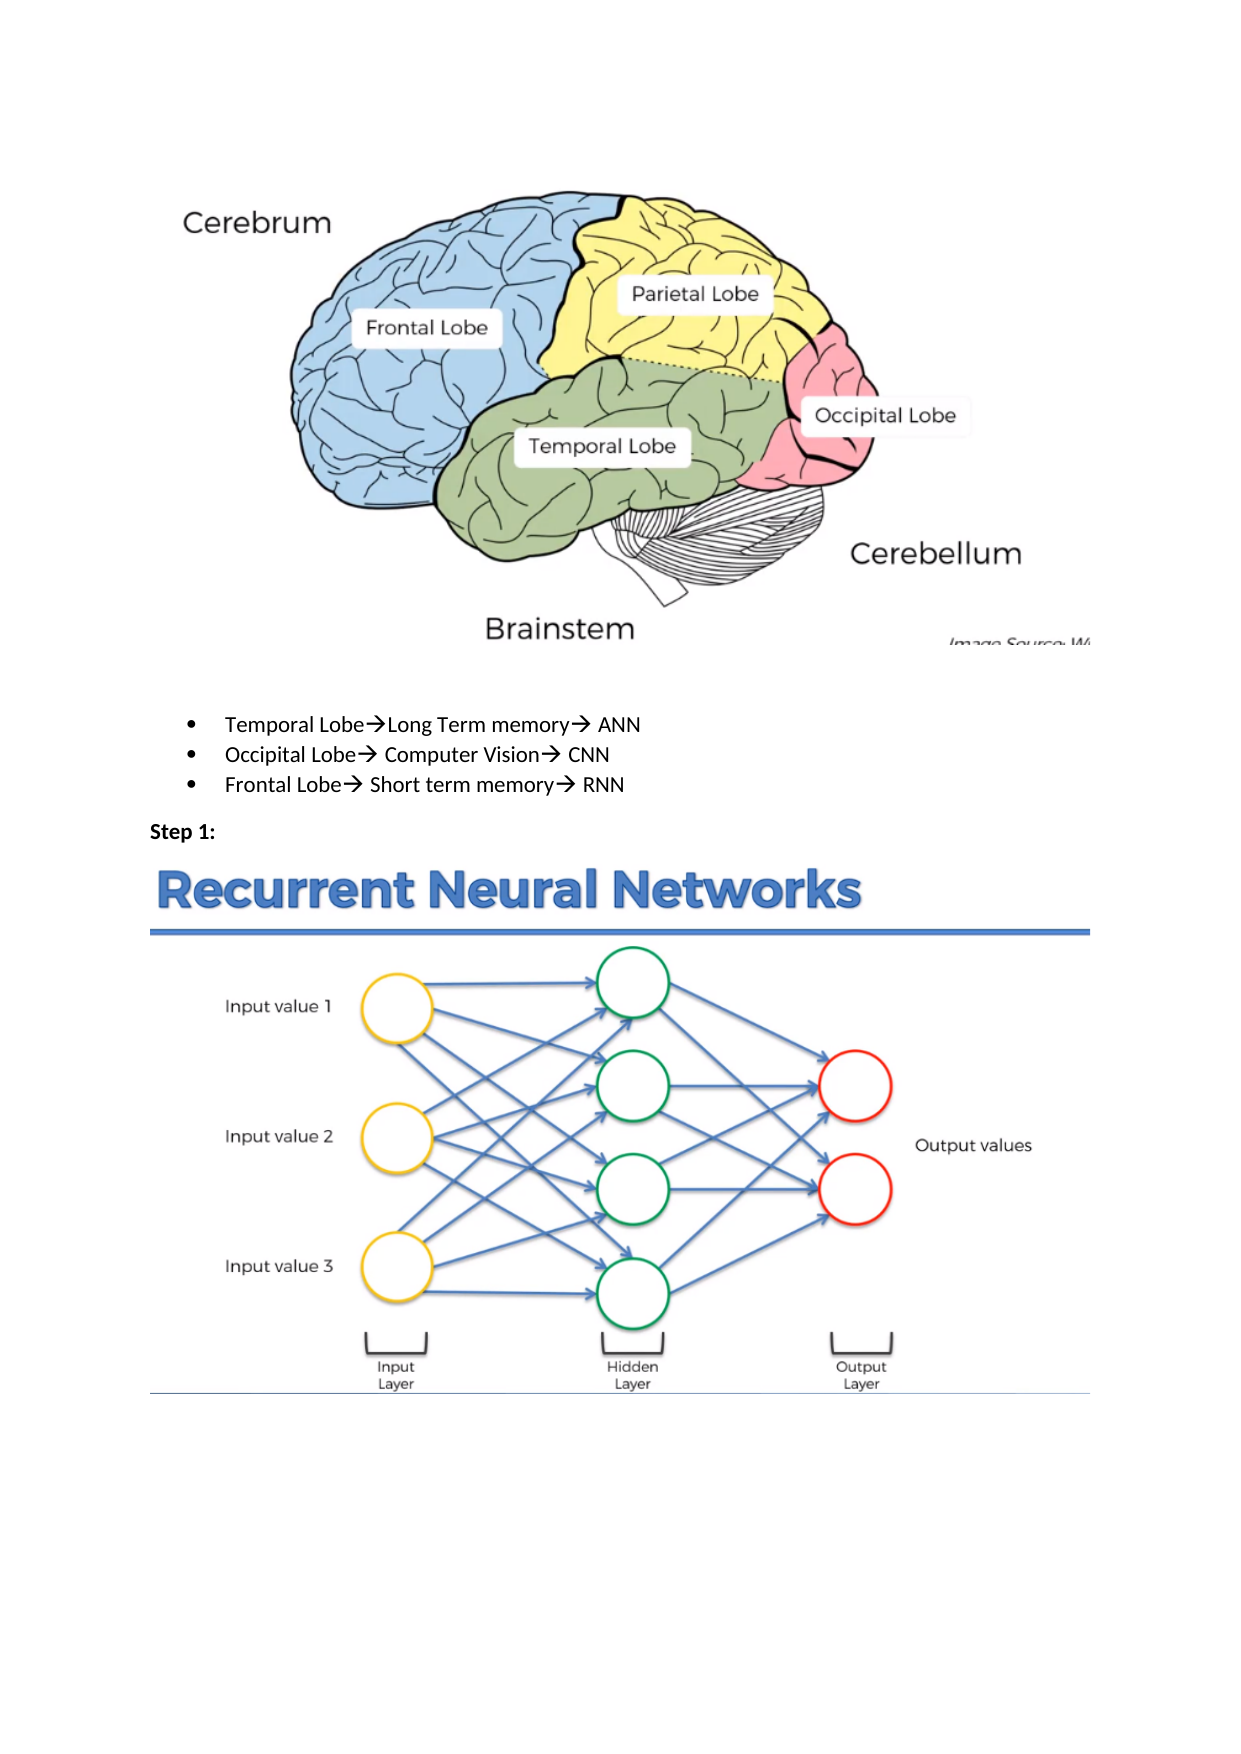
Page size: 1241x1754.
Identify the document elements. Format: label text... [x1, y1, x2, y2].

list Frontal Lobe Short term memory RNN [187, 770, 1090, 798]
list Temporal LobeLong Term memory ANN [187, 710, 1090, 738]
list Occipital Lobe Computer Vision CNN [187, 740, 1090, 768]
picture [150, 150, 1091, 645]
text Step 1: [150, 817, 1090, 845]
picture [150, 864, 1091, 1394]
